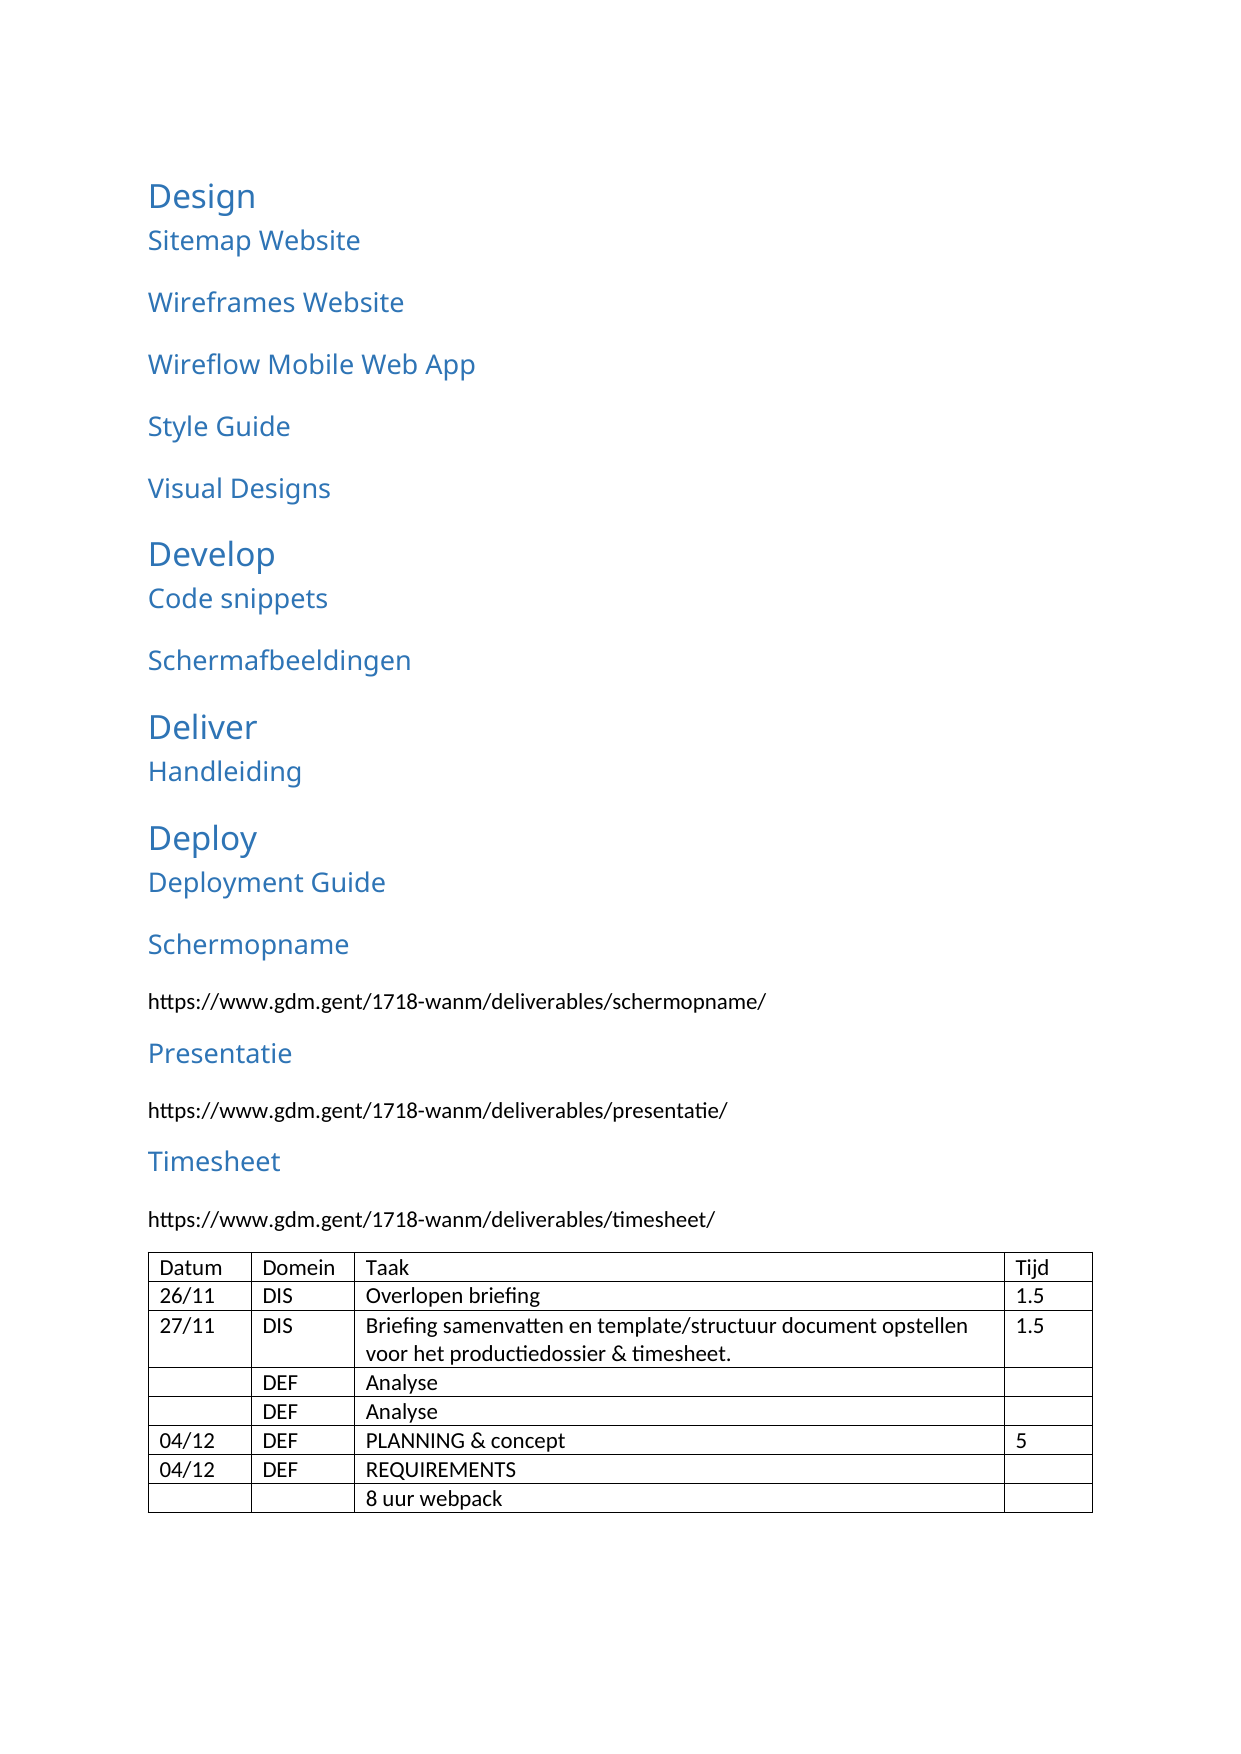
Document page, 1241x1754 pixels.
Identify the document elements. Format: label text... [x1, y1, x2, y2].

table_header Taak [355, 1253, 1004, 1281]
table_cell [149, 1484, 251, 1512]
table_cell Overlopen briefing [355, 1282, 1004, 1310]
table_cell 8 uur webpack [355, 1484, 1004, 1512]
table_cell [1005, 1397, 1092, 1425]
subtitle Sitemap Website [148, 222, 1093, 258]
subtitle Wireflow Mobile Web App [148, 345, 1093, 382]
subtitle Deliver [148, 704, 1093, 749]
table_cell Analyse [355, 1397, 1004, 1425]
table_header Domein [252, 1253, 354, 1281]
subtitle Wireframes Website [148, 283, 1093, 320]
table_cell Briefing samenvatten en template/structuur document opstellen voor het productiedossier & timesheet. [355, 1311, 1004, 1367]
table_cell DEF [252, 1455, 354, 1483]
table_cell [149, 1397, 251, 1425]
table_cell DEF [252, 1426, 354, 1454]
table_cell [252, 1484, 354, 1512]
subtitle Deployment Guide [148, 863, 1093, 900]
subtitle Presentatie [148, 1034, 1093, 1071]
subtitle Style Guide [148, 407, 1093, 444]
text https://www.gdm.gent/1718-wanm/deliverables/presentatie/ [148, 1096, 1093, 1124]
table_cell 04/12 [149, 1426, 251, 1454]
subtitle Develop [148, 531, 1093, 576]
table_header Datum [149, 1253, 251, 1281]
subtitle Schermafbeeldingen [148, 642, 1093, 679]
table_cell REQUIREMENTS [355, 1455, 1004, 1483]
table_cell [1005, 1455, 1092, 1483]
subtitle Visual Designs [148, 469, 1093, 506]
subtitle Code snippets [148, 580, 1093, 617]
text https://www.gdm.gent/1718-wanm/deliverables/schermopname/ [148, 987, 1093, 1015]
subtitle Handleiding [148, 753, 1093, 789]
subtitle Schermopname [148, 925, 1093, 962]
table_cell DIS [252, 1311, 354, 1367]
table_cell [1005, 1368, 1092, 1396]
subtitle Design [148, 173, 1093, 218]
text https://www.gdm.gent/1718-wanm/deliverables/timesheet/ [148, 1205, 1093, 1233]
subtitle Timesheet [148, 1143, 1093, 1180]
table_cell 5 [1005, 1426, 1092, 1454]
table_cell 26/11 [149, 1282, 251, 1310]
table_cell DEF [252, 1397, 354, 1425]
table_cell 04/12 [149, 1455, 251, 1483]
table_cell PLANNING & concept [355, 1426, 1004, 1454]
table_cell [149, 1368, 251, 1396]
table_cell 1.5 [1005, 1311, 1092, 1367]
subtitle Deploy [148, 814, 1093, 860]
table_cell DIS [252, 1282, 354, 1310]
table_cell Analyse [355, 1368, 1004, 1396]
table_cell DEF [252, 1368, 354, 1396]
table_cell 27/11 [149, 1311, 251, 1367]
table_cell 1.5 [1005, 1282, 1092, 1310]
table_header Tijd [1005, 1253, 1092, 1281]
table_cell [1005, 1484, 1092, 1512]
